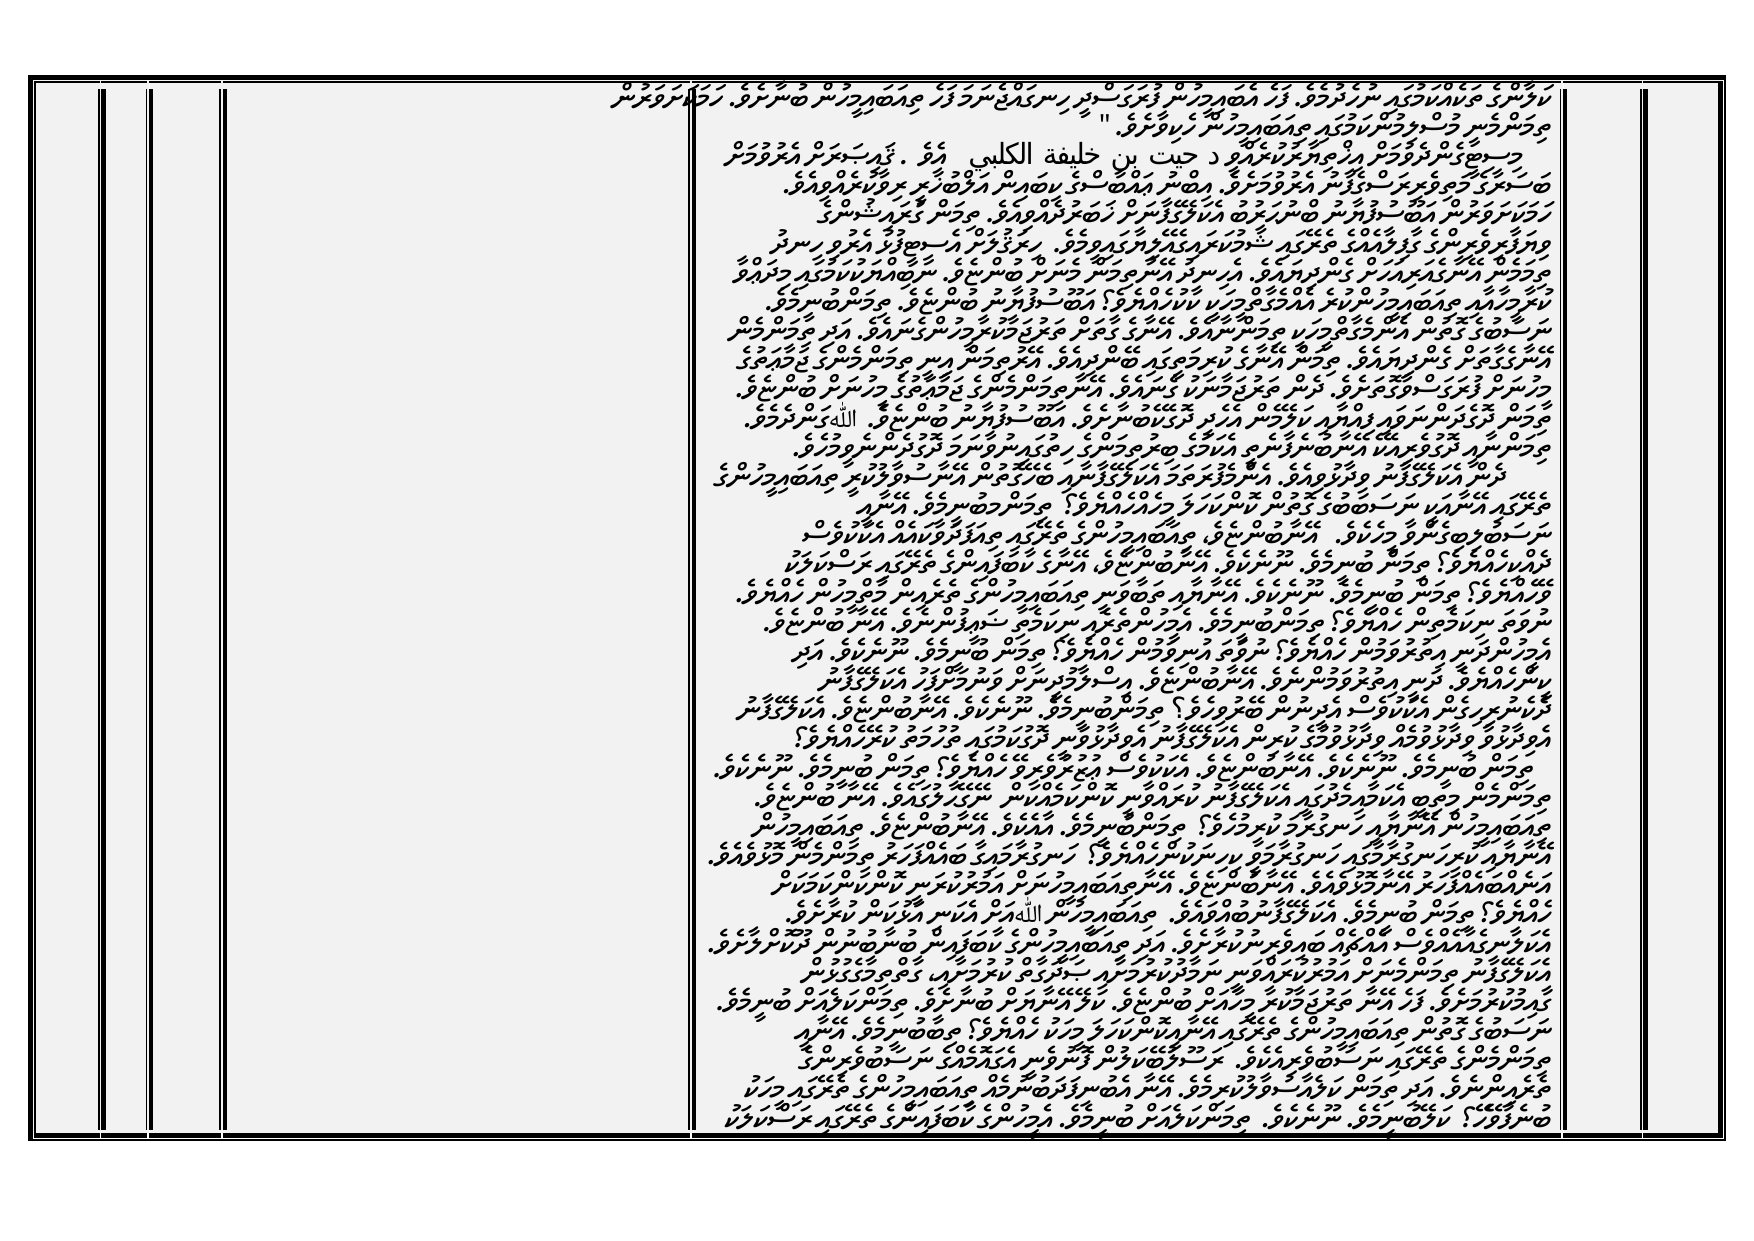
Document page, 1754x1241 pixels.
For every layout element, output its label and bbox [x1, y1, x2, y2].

table_cell [1564, 80, 1644, 1133]
table_cell [102, 80, 149, 1133]
table_cell [692, 80, 1563, 1133]
table_cell [33, 80, 102, 1133]
table_cell [150, 80, 223, 1133]
table_cell [223, 80, 692, 1133]
table_cell [1644, 83, 1718, 1133]
